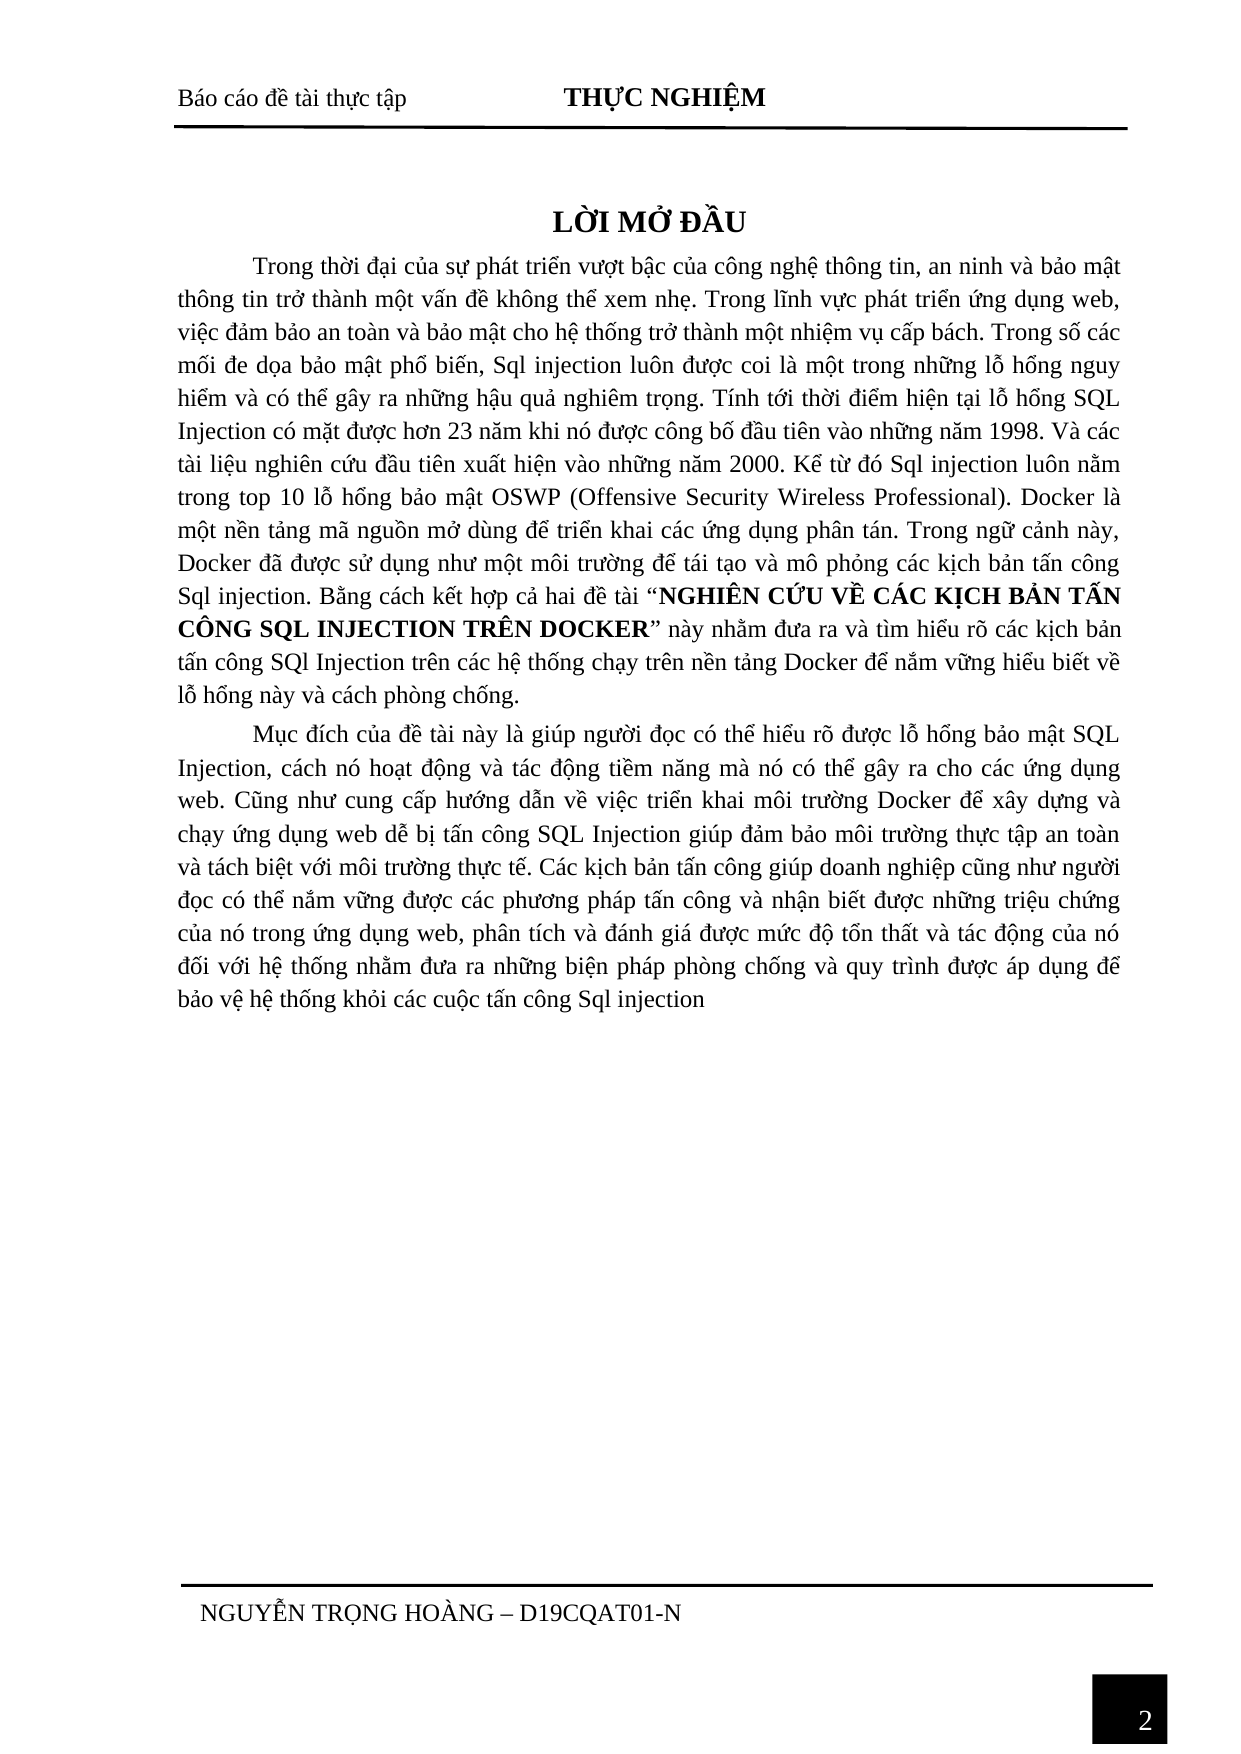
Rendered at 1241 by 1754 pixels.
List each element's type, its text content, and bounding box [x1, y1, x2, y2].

text Mục đích của đề tài này là giúp người đọc có thể hiểu rõ được lỗ hổng bảo mật SQL Injection, cách nó hoạt động và tác động tiềm năng mà nó có thể gây ra cho các ứng dụng web. Cũng như cung cấp hướng dẫn về việc triển khai môi trường Docker để xây dựng và chạy ứng dụng web dễ bị tấn công SQL Injection giúp đảm bảo môi trường thực tập an toàn và tách biệt với môi trường thực tế. Các kịch bản tấn công giúp doanh nghiệp cũng như người đọc có thể nắm vững được các phương pháp tấn công và nhận biết được những triệu chứng của nó trong ứng dụng web, phân tích và đánh giá được mức độ tổn thất và tác động của nó đối với hệ thống nhằm đưa ra những biện pháp phòng chống và quy trình được áp dụng để bảo vệ hệ thống khỏi các cuộc tấn công Sql injection [177, 719, 1122, 1012]
subtitle LỜI MỞ ĐẦU [177, 203, 1122, 239]
text Trong thời đại của sự phát triển vượt bậc của công nghệ thông tin, an ninh và bảo mật thông tin trở thành một vấn đề không thể xem nhẹ. Trong lĩnh vực phát triển ứng dụng web, việc đảm bảo an toàn và bảo mật cho hệ thống trở thành một nhiệm vụ cấp bách. Trong số các mối đe dọa bảo mật phổ biến, Sql injection luôn được coi là một trong những lỗ hổng nguy hiểm và có thể gây ra những hậu quả nghiêm trọng. Tính tới thời điểm hiện tại lỗ hổng SQL Injection có mặt được hơn 23 năm khi nó được công bố đầu tiên vào những năm 1998. Và các tài liệu nghiên cứu đầu tiên xuất hiện vào những năm 2000. Kể từ đó Sql injection luôn nằm trong top 10 lỗ hổng bảo mật OSWP (Offensive Security Wireless Professional). Docker là một nền tảng mã nguồn mở dùng để triển khai các ứng dụng phân tán. Trong ngữ cảnh này, Docker đã được sử dụng như một môi trường để tái tạo và mô phỏng các kịch bản tấn công Sql injection. Bằng cách kết hợp cả hai đề tài “NGHIÊN CỨU VỀ CÁC KỊCH BẢN TẤN CÔNG SQL INJECTION TRÊN DOCKER” này nhằm đưa ra và tìm hiểu rõ các kịch bản tấn công SQl Injection trên các hệ thống chạy trên nền tảng Docker để nắm vững hiểu biết về lỗ hổng này và cách phòng chống. [177, 251, 1122, 709]
